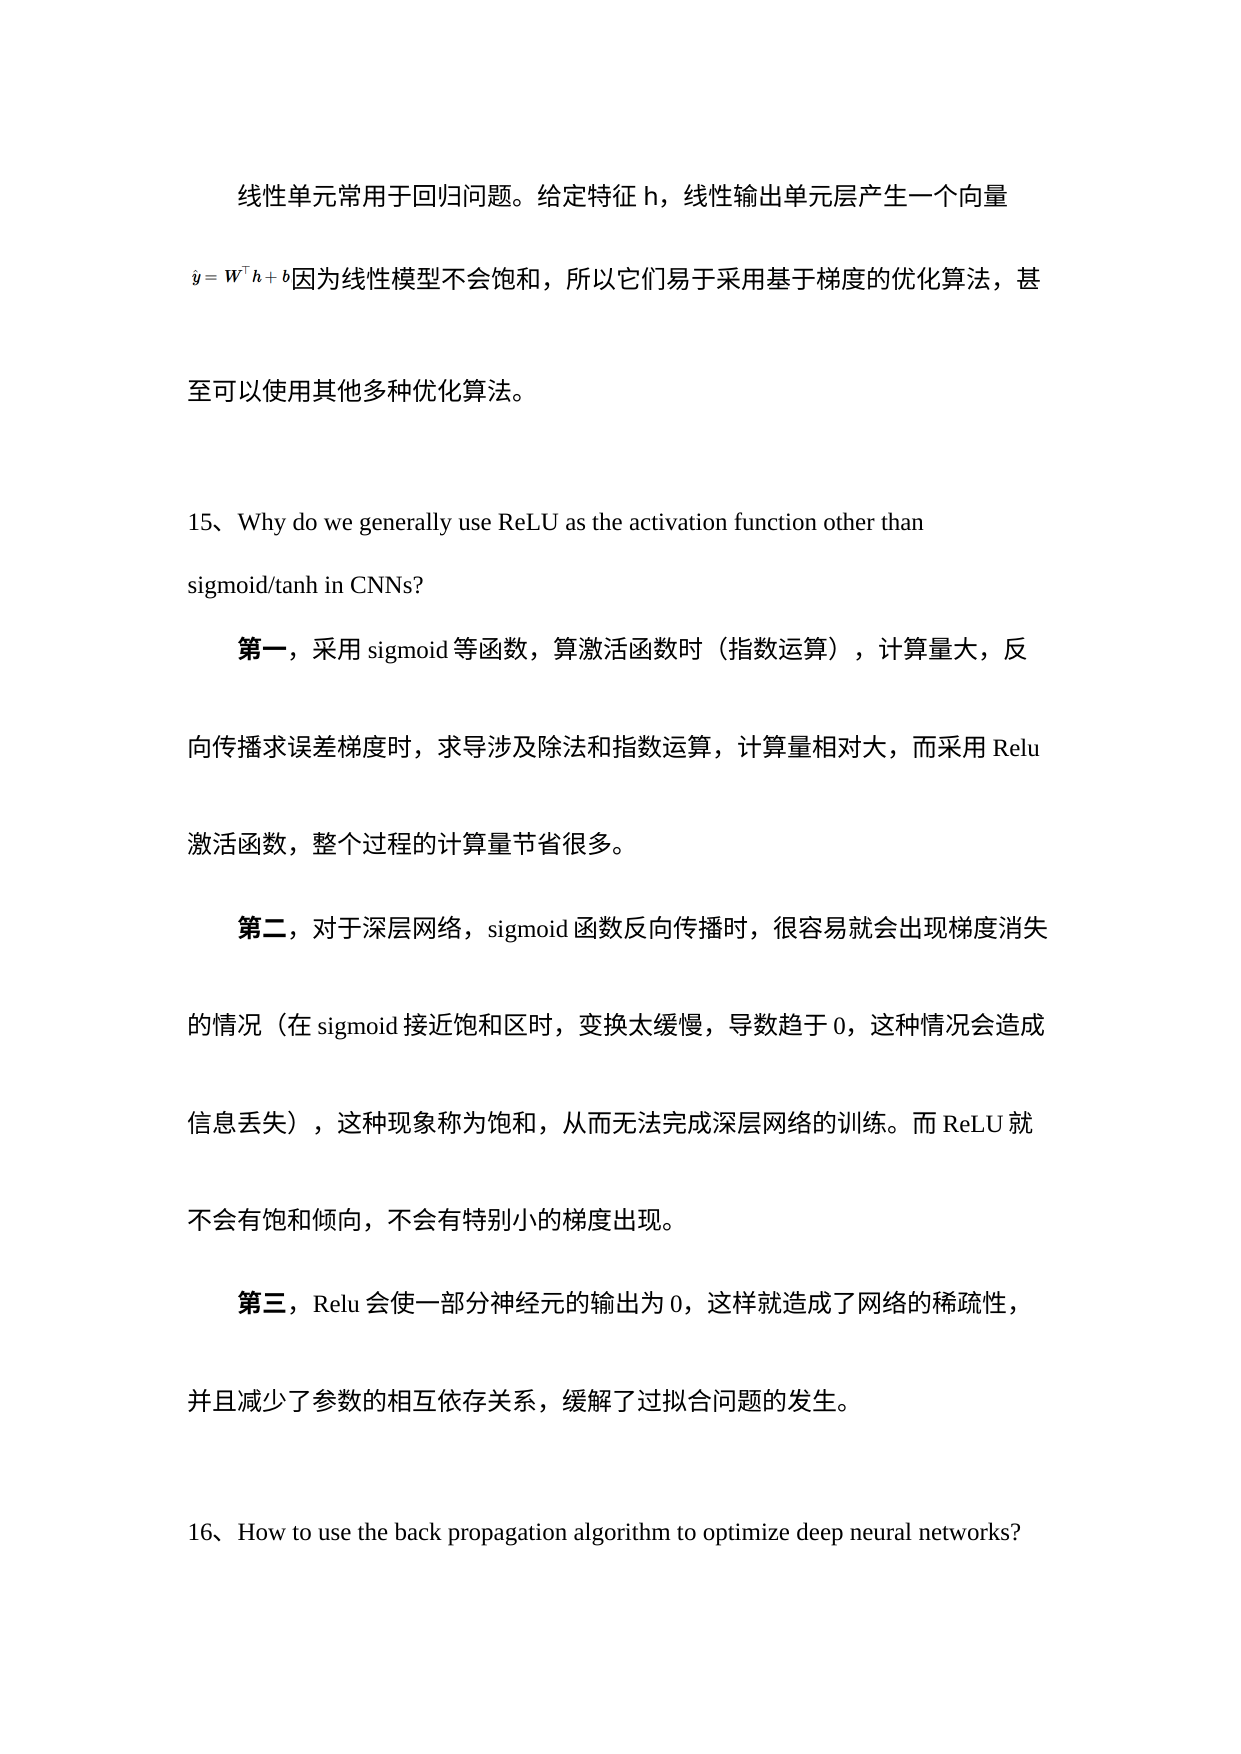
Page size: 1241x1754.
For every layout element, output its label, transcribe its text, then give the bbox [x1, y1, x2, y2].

text 线性单元常用于回归问题。给定特征 h，线性输出单元层产生一个向量因为线性模型不会饱和，所以它们易于采用基于梯度的优化算法，甚至可以使用其他多种优化算法。 [187, 162, 1053, 422]
text 15、Why do we generally use ReLU as the activation function other than sigmoid/tanh in CNNs? [187, 487, 1053, 601]
text 第二，对于深层网络，sigmoid函数反向传播时，很容易就会出现梯度消失的情况（在sigmoid接近饱和区时，变换太缓慢，导数趋于0，这种情况会造成信息丢失），这种现象称为饱和，从而无法完成深层网络的训练。而ReLU就不会有饱和倾向，不会有特别小的梯度出现。 [187, 894, 1053, 1251]
picture [187, 261, 292, 289]
text 第三，Relu会使一部分神经元的输出为0，这样就造成了网络的稀疏性，并且减少了参数的相互依存关系，缓解了过拟合问题的发生。 [187, 1269, 1053, 1432]
text 16、How to use the back propagation algorithm to optimize deep neural networks? [187, 1497, 1053, 1562]
text 第一，采用sigmoid等函数，算激活函数时（指数运算），计算量大，反向传播求误差梯度时，求导涉及除法和指数运算，计算量相对大，而采用Relu激活函数，整个过程的计算量节省很多。 [187, 616, 1053, 876]
